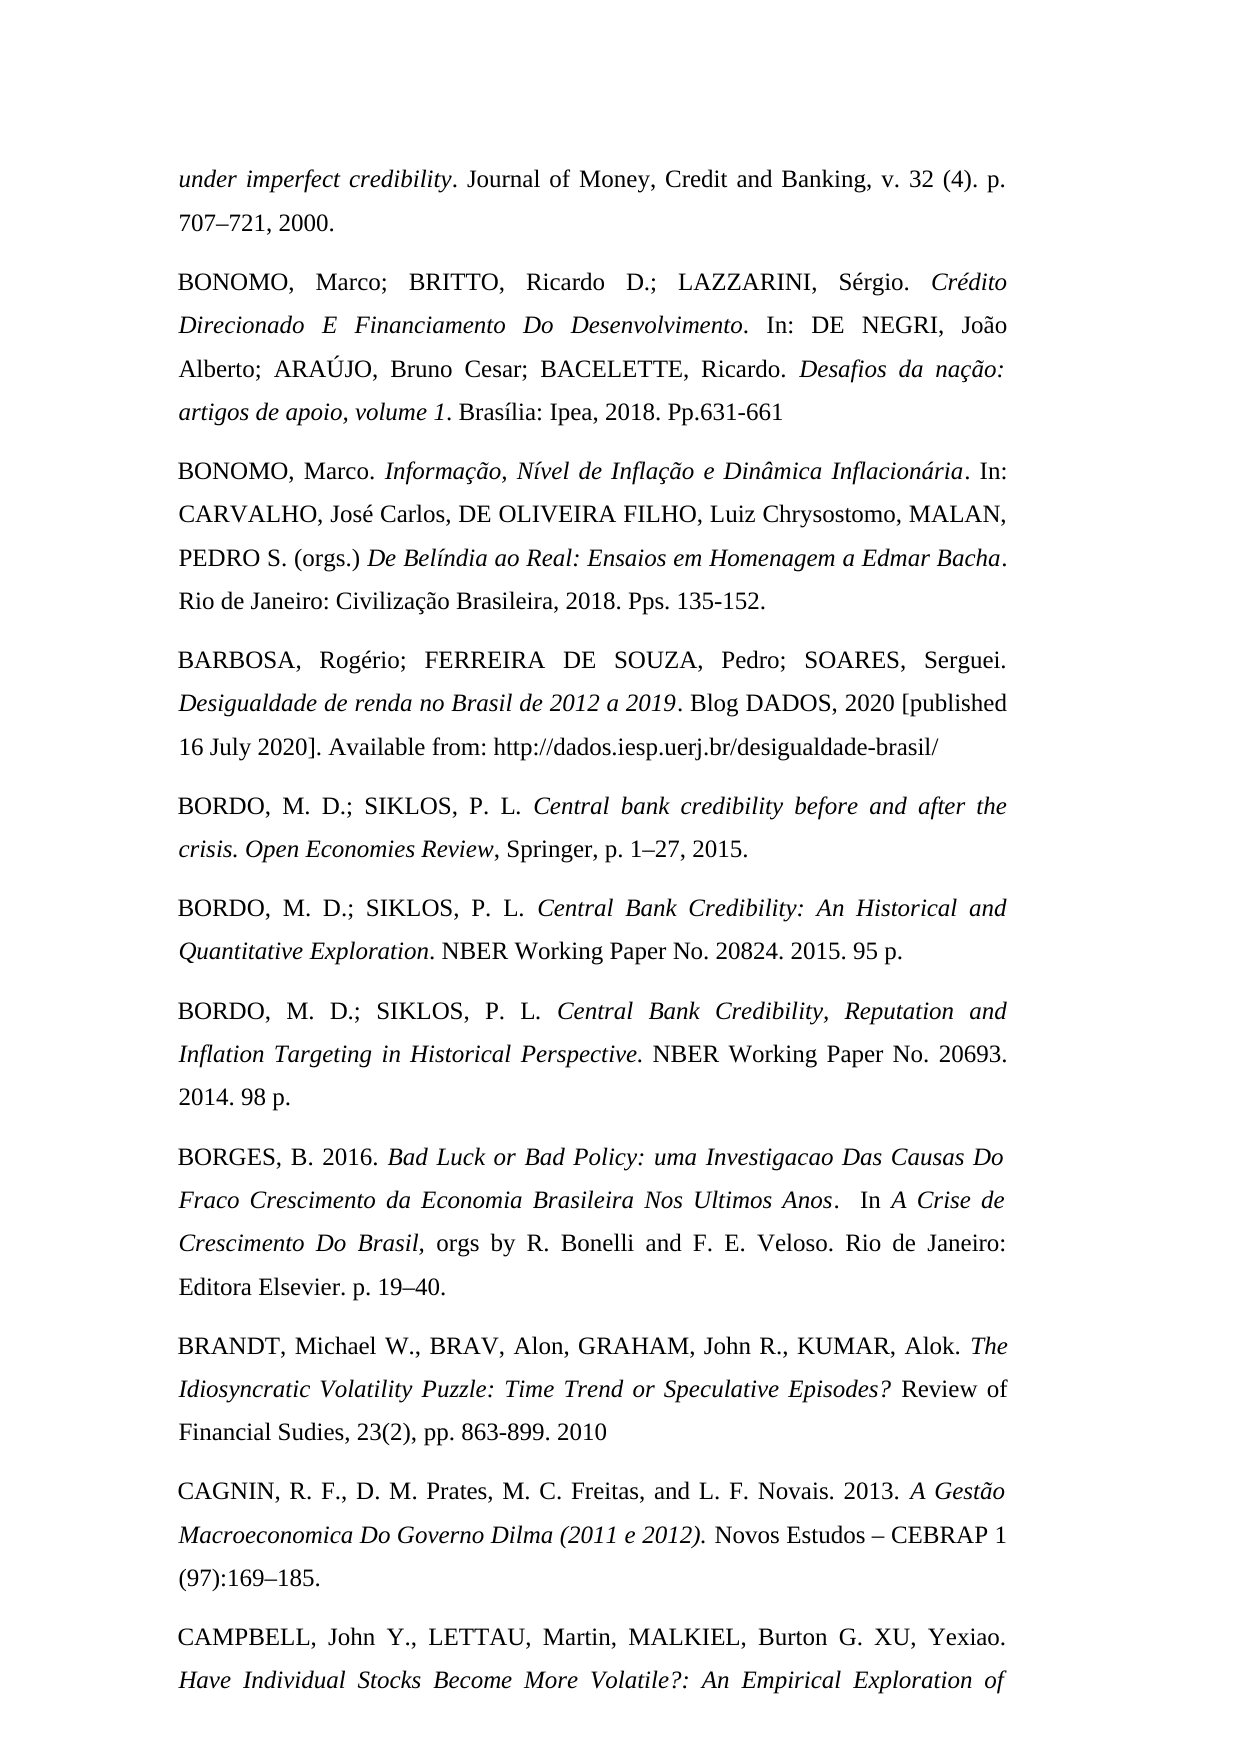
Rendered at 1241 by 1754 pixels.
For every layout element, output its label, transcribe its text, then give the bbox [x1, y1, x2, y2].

text CAGNIN, R. F., D. M. Prates, M. C. Freitas, and L. F. Novais. 2013. A Gestão Macroeconomica Do Governo Dilma (2011 e 2012). Novos Estudos – CEBRAP 1 (97):169–185. [177, 1476, 1007, 1592]
text BORDO, M. D.; SIKLOS, P. L. Central Bank Credibility, Reputation and Inflation Targeting in Historical Perspective. NBER Working Paper No. 20693. 2014. 98 p. [177, 996, 1007, 1111]
text BONOMO, Marco; BRITTO, Ricardo D.; LAZZARINI, Sérgio. Crédito Direcionado E Financiamento Do Desenvolvimento. In: DE NEGRI, João Alberto; ARAÚJO, Bruno Cesar; BACELETTE, Ricardo. Desafios da nação: artigos de apoio, volume 1. Brasília: Ipea, 2018. Pp.631-661 [177, 267, 1007, 426]
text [177, 164, 1007, 237]
text BARBOSA, Rogério; FERREIRA DE SOUZA, Pedro; SOARES, Serguei. Desigualdade de renda no Brasil de 2012 a 2019. Blog DADOS, 2020 [published 16 July 2020]. Available from: http://dados.iesp.uerj.br/desigualdade-brasil/ [177, 645, 1007, 761]
text BORGES, B. 2016. Bad Luck or Bad Policy: uma Investigacao Das Causas Do Fraco Crescimento da Economia Brasileira Nos Ultimos Anos. In A Crise de Crescimento Do Brasil, orgs by R. Bonelli and F. E. Veloso. Rio de Janeiro: Editora Elsevier. p. 19–40. [177, 1142, 1007, 1300]
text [177, 1622, 1007, 1694]
text BORDO, M. D.; SIKLOS, P. L. Central Bank Credibility: An Historical and Quantitative Exploration. NBER Working Paper No. 20824. 2015. 95 p. [177, 893, 1007, 965]
text BORDO, M. D.; SIKLOS, P. L. Central bank credibility before and after the crisis. Open Economies Review, Springer, p. 1–27, 2015. [177, 791, 1007, 863]
text BONOMO, Marco. Informação, Nível de Inflação e Dinâmica Inflacionária. In: CARVALHO, José Carlos, DE OLIVEIRA FILHO, Luiz Chrysostomo, MALAN, PEDRO S. (orgs.) De Belíndia ao Real: Ensaios em Homenagem a Edmar Bacha. Rio de Janeiro: Civilização Brasileira, 2018. Pps. 135-152. [177, 456, 1007, 615]
text BRANDT, Michael W., BRAV, Alon, GRAHAM, John R., KUMAR, Alok. The Idiosyncratic Volatility Puzzle: Time Trend or Speculative Episodes? Review of Financial Sudies, 23(2), pp. 863-899. 2010 [177, 1331, 1007, 1446]
